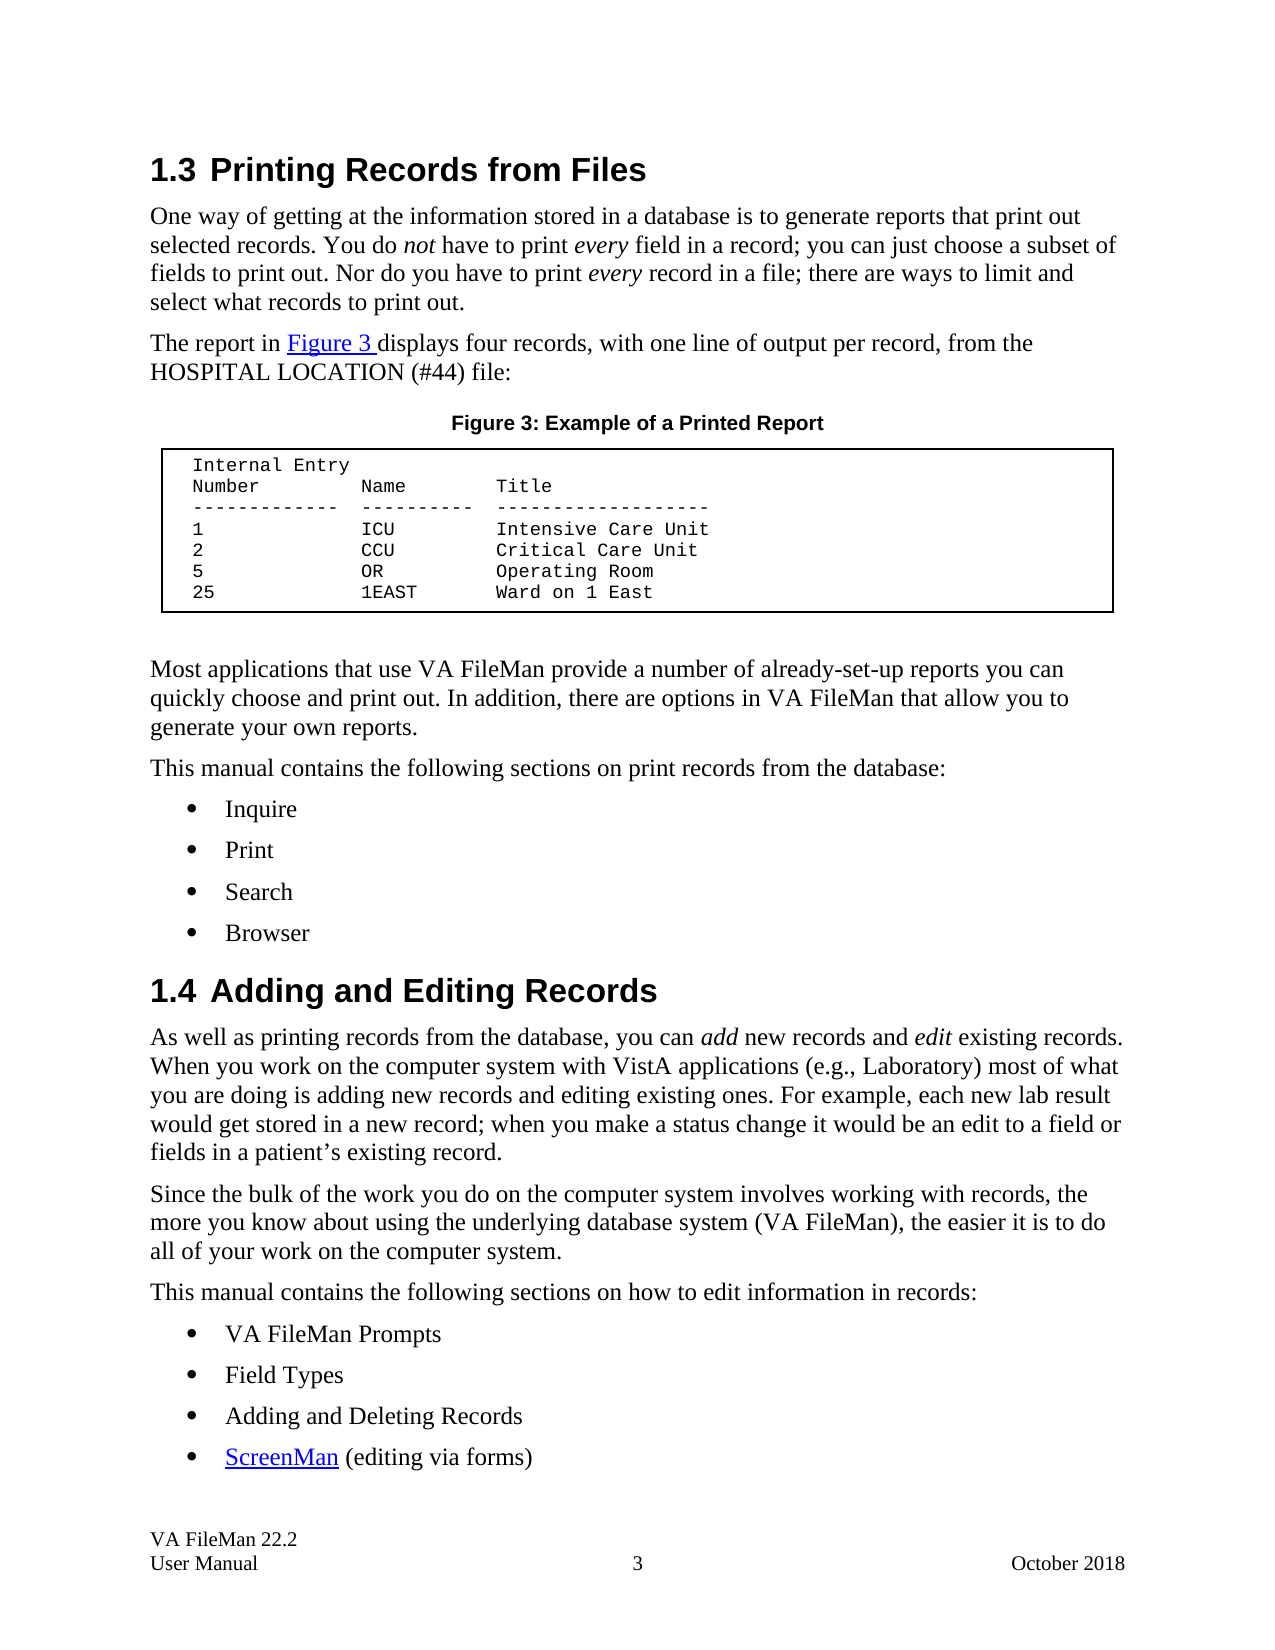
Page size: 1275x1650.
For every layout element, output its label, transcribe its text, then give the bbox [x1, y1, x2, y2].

text This manual contains the following sections on how to edit information in records: [150, 1277, 1125, 1306]
list Adding and Deleting Records [187, 1401, 1125, 1430]
list Print [187, 835, 1125, 864]
text 25 1EAST Ward on 1 East [163, 575, 1112, 611]
text Internal Entry [163, 450, 1112, 469]
list Search [187, 877, 1125, 905]
text The report in Figure 3 displays four records, with one line of output per record, from the HOSPITAL LOCATION (#44) file: [150, 328, 1125, 386]
list Browser [187, 918, 1125, 947]
text Since the bulk of the work you do on the computer system involves working with records, the more you know about using the underlying database system (VA FileMan), the easier it is to do all of your work on the computer system. [150, 1179, 1125, 1265]
text Number Name Title [163, 469, 1112, 490]
subtitle Printing Records from Files [150, 150, 1125, 188]
subtitle Adding and Editing Records [150, 972, 1125, 1010]
text 1 ICU Intensive Care Unit [163, 511, 1112, 532]
text 2 CCU Critical Care Unit [163, 532, 1112, 554]
list ScreenMan (editing via forms) [187, 1442, 1125, 1471]
text ------------- ---------- ------------------- [163, 490, 1112, 511]
text This manual contains the following sections on print records from the database: [150, 753, 1125, 782]
list Inquire [187, 794, 1125, 823]
text 5 OR Operating Room [163, 554, 1112, 575]
list VA FileMan Prompts [187, 1319, 1125, 1347]
list Field Types [187, 1360, 1125, 1389]
text Most applications that use VA FileMan provide a number of already-set-up reports you can quickly choose and print out. In addition, there are options in VA FileMan that allow you to generate your own reports. [150, 654, 1125, 740]
text One way of getting at the information stored in a database is to generate reports that print out selected records. You do not have to print every field in a record; you can just choose a subset of fields to print out. Nor do you have to print every record in a file; there are ways to limit and select what records to print out. [150, 201, 1125, 316]
text As well as printing records from the database, you can add new records and edit existing records. When you work on the computer system with VistA applications (e.g., Laboratory) most of what you are doing is adding new records and editing existing ones. For example, each new lab result would get stored in a new record; when you make a status change it would be an edit to a field or fields in a patient’s existing record. [150, 1022, 1125, 1166]
